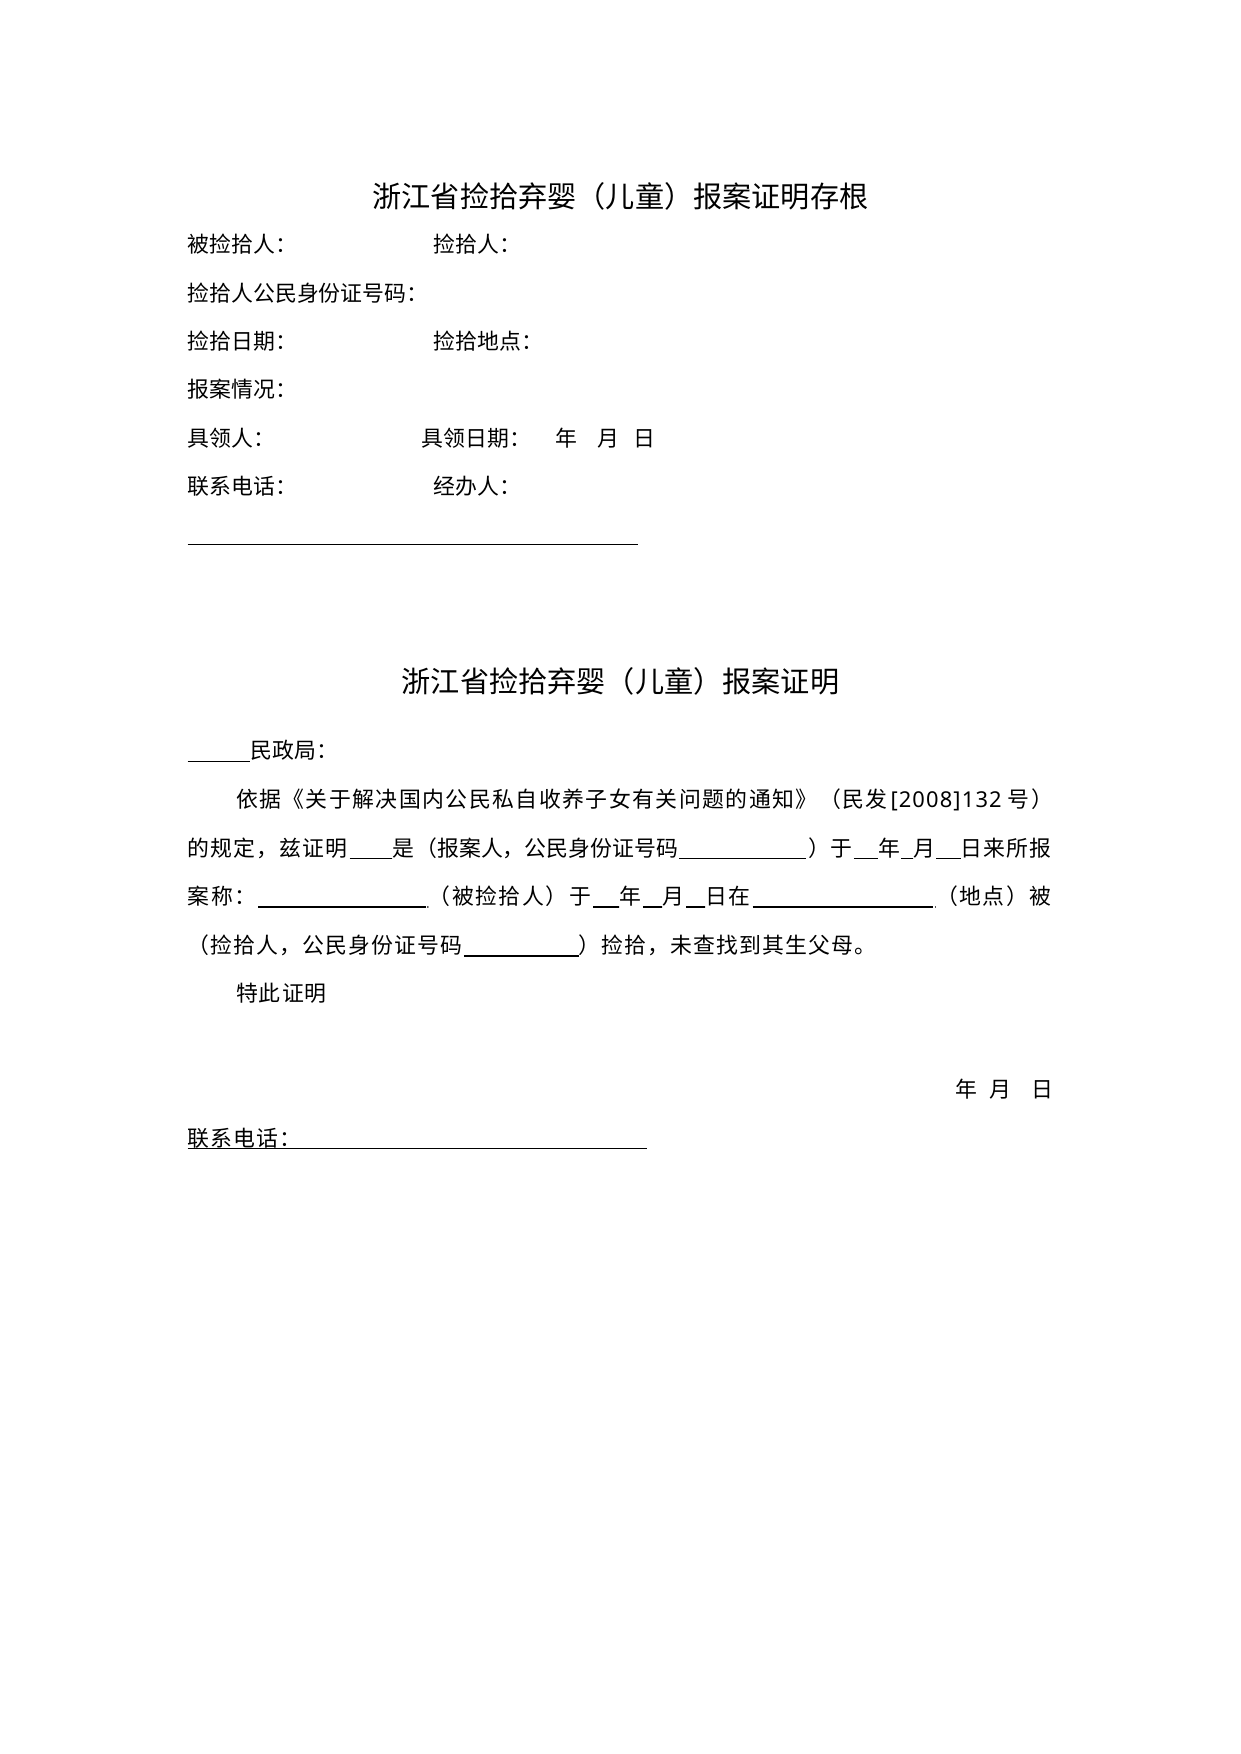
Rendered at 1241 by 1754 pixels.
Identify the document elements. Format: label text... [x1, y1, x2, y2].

text 具领人： 具领日期： 年 月 日 [187, 420, 1053, 453]
text 年 月 日 [187, 1072, 1053, 1104]
text 联系电话： [187, 1120, 1053, 1153]
text 浙江省捡拾弃婴（儿童）报案证明存根 [187, 162, 1053, 227]
text 捡拾人公民身份证号码： [187, 275, 1053, 308]
text 依据《关于解决国内公民私自收养子女有关问题的通知》（民发[2008]132号）的规定，兹证明 是（报案人，公民身份证号码 ）于 年 月 日来所报案称： （被捡拾人）于 年 月 日在 （地点）被 （捡拾人，公民身份证号码 ）捡拾，未查找到其生父母。 [187, 781, 1053, 960]
text 民政局： [187, 733, 1053, 766]
text 联系电话： 经办人： [187, 469, 1053, 501]
text 报案情况： [187, 372, 1053, 404]
text 被捡拾人： 捡拾人： [187, 227, 1053, 259]
text 捡拾日期： 捡拾地点： [187, 324, 1053, 356]
text 特此证明 [187, 976, 1053, 1008]
text 浙江省捡拾弃婴（儿童）报案证明 [187, 647, 1053, 712]
